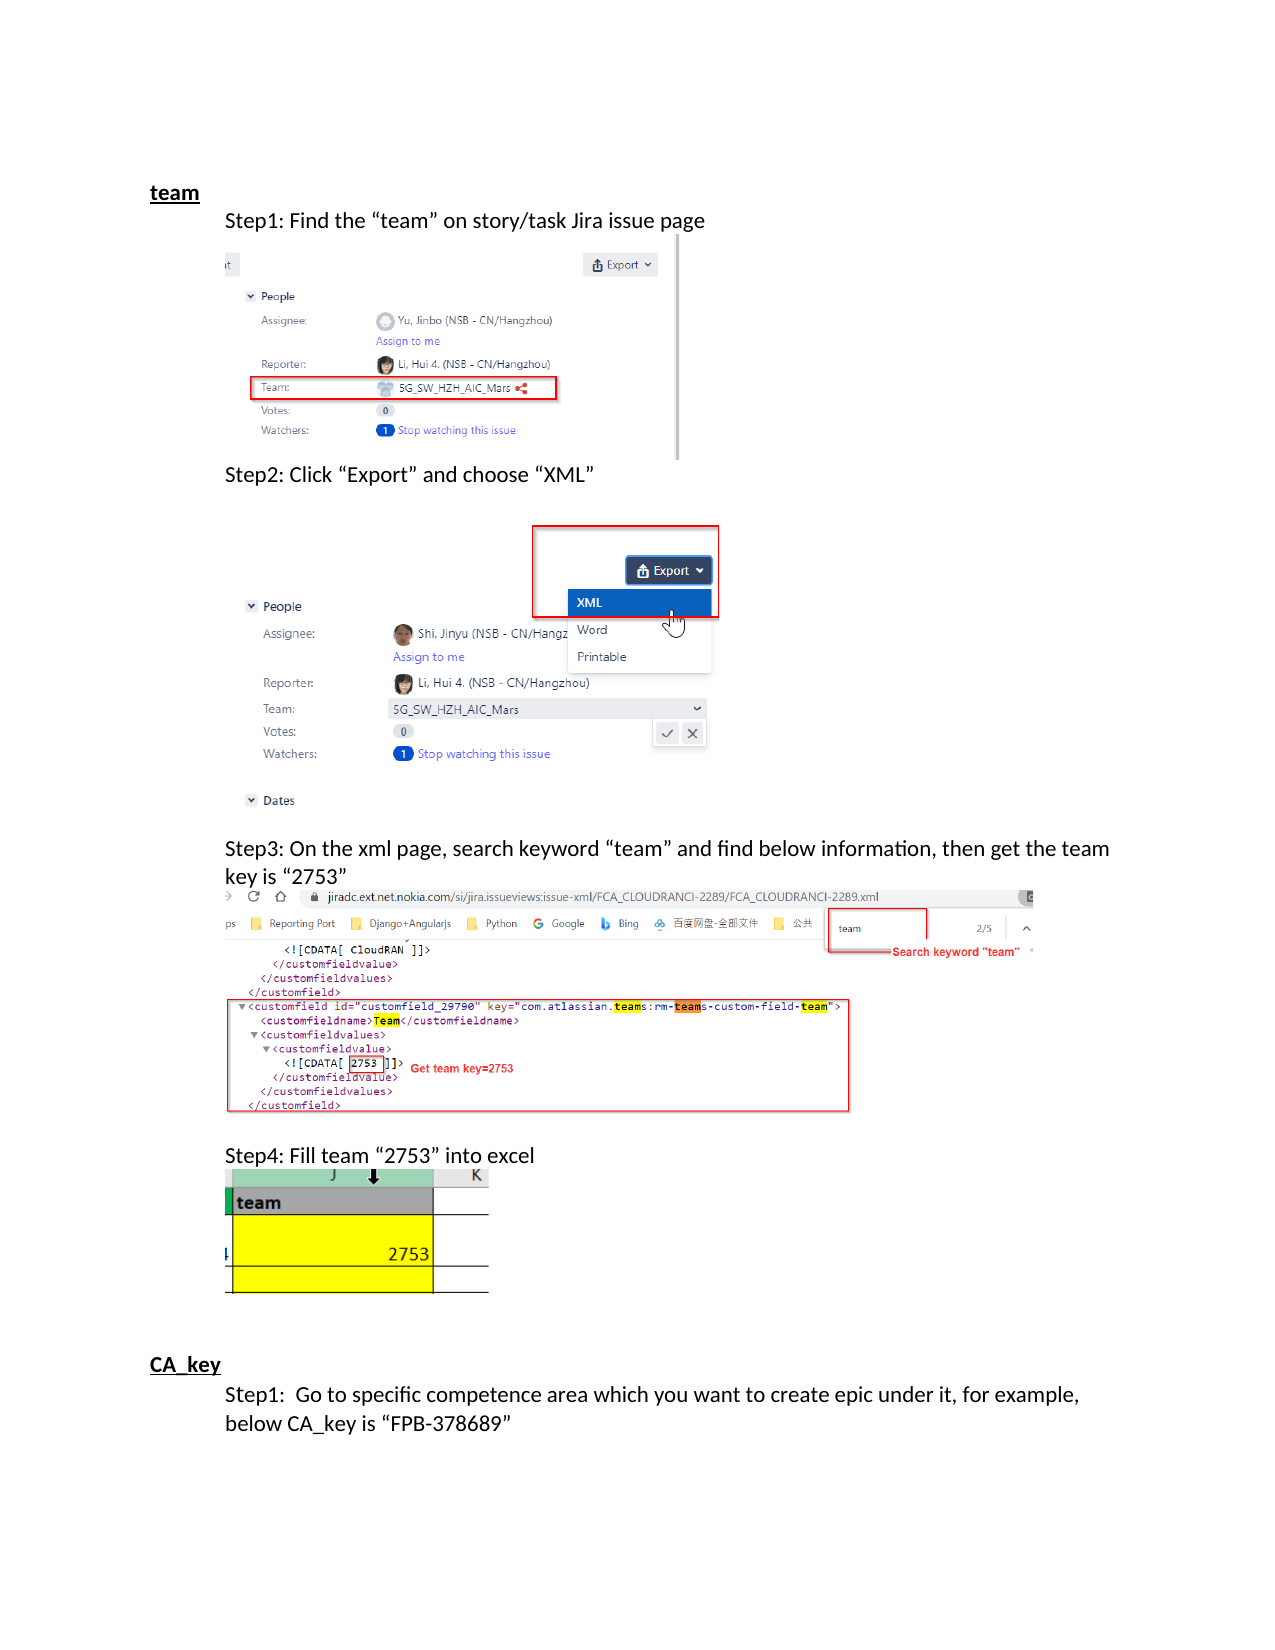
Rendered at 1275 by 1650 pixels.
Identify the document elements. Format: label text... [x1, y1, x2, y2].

text CA_key [150, 1350, 1125, 1378]
text team [150, 178, 1125, 206]
picture [225, 234, 680, 460]
picture [225, 890, 1034, 1114]
picture [225, 1169, 489, 1294]
picture [225, 515, 720, 807]
text Step1: Find the “team” on story/task Jira issue page [225, 206, 1125, 234]
text Step2: Click “Export” and choose “XML” [225, 460, 1125, 488]
text Step1: Go to specific competence area which you want to create epic under it, for example, below CA_key is “FPB-378689” [225, 1378, 1125, 1437]
text Step3: On the xml page, search keyword “team” and find below information, then get the team key is “2753” [225, 834, 1125, 890]
text Step4: Fill team “2753” into excel [225, 1142, 1125, 1170]
